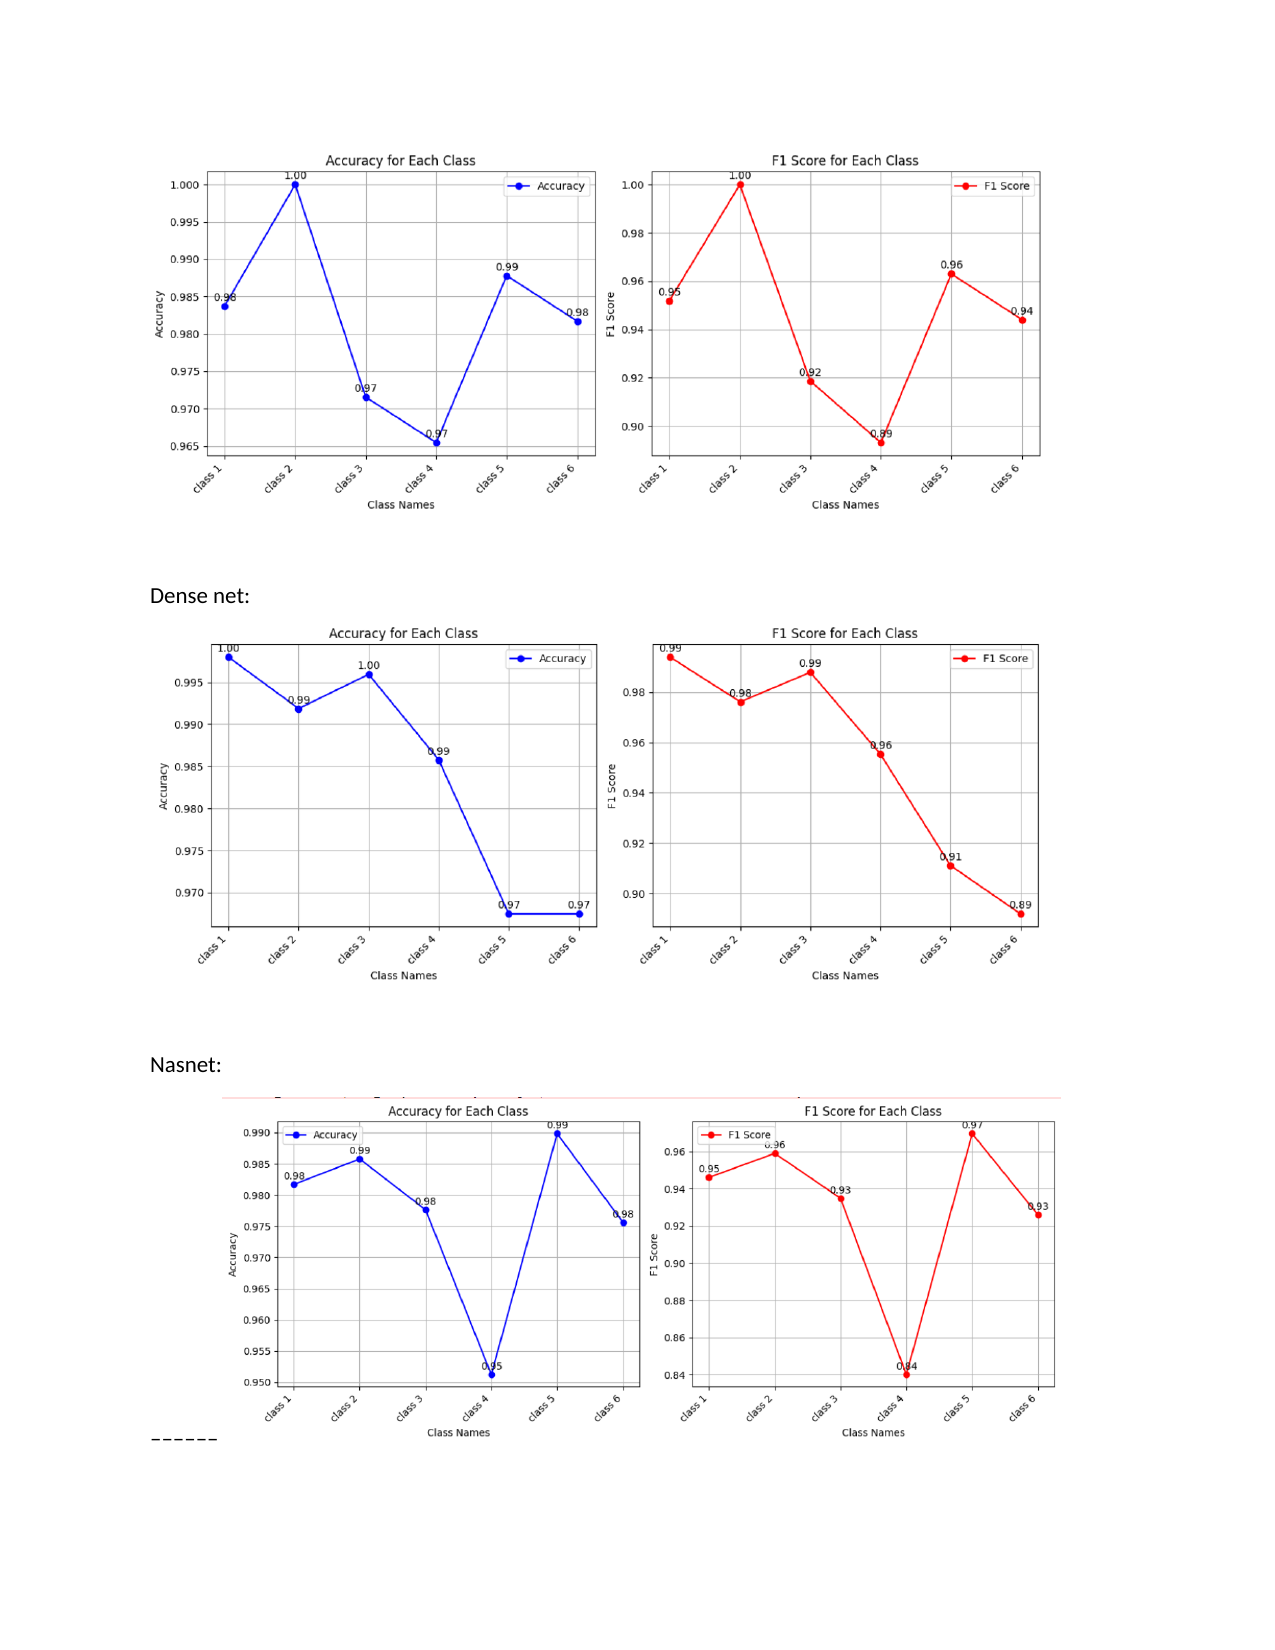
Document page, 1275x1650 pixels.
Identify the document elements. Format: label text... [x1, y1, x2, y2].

text Dense net: [150, 581, 1125, 609]
text Nasnet: [150, 1051, 1125, 1079]
picture [150, 150, 1043, 515]
picture [218, 1097, 1081, 1447]
picture [150, 627, 1048, 985]
